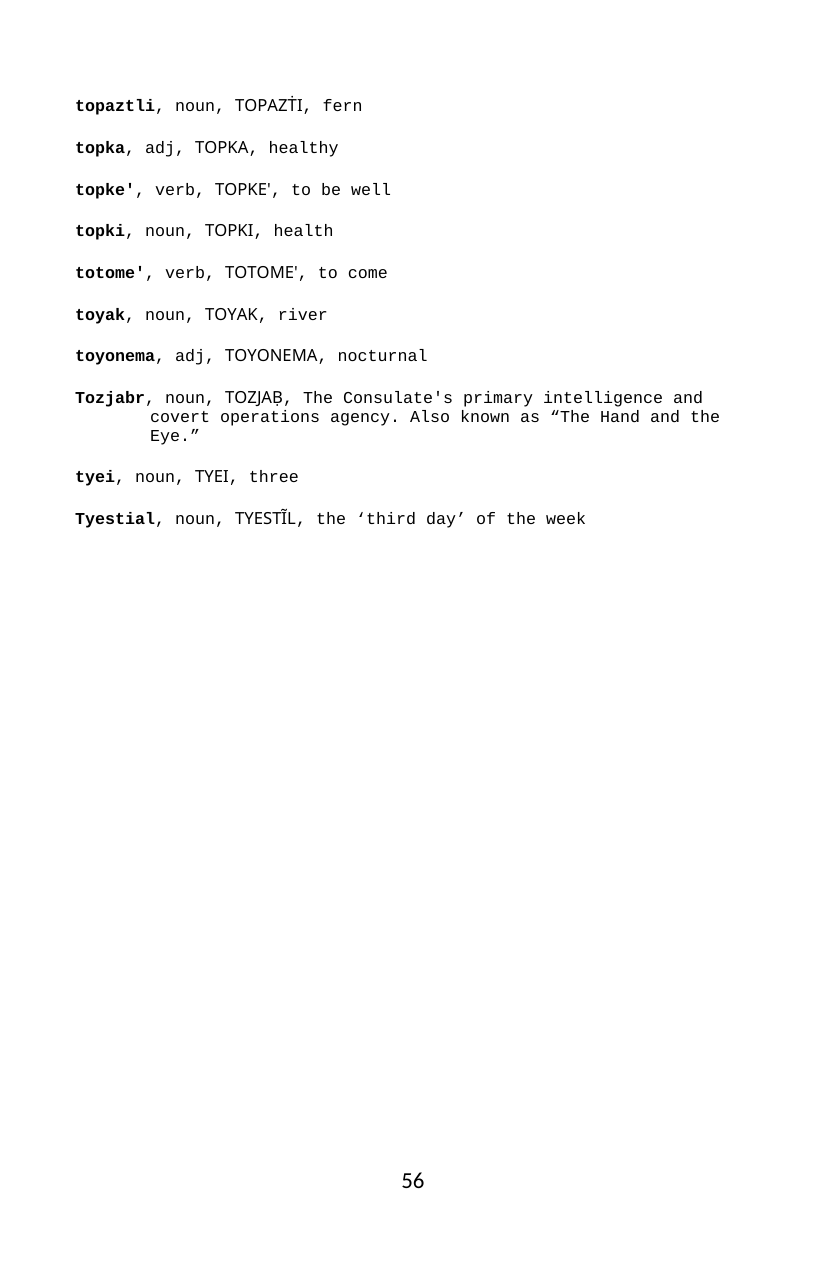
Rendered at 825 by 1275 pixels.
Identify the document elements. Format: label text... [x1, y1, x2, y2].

text topka, adj, TOPKA, healthy [75, 136, 750, 158]
text totome', verb, TOTOME', to come [75, 261, 750, 283]
text toyak, noun, TOYAK, river [75, 302, 750, 325]
text Tyestial, noun, TYESTĨL, the ‘third day’ of the week [75, 507, 750, 529]
text topke', verb, TOPKE', to be well [75, 177, 750, 200]
text topaztli, noun, TOPAZṪI, fern [75, 94, 750, 117]
text toyonema, adj, TOYONEMA, nocturnal [75, 344, 750, 367]
text topki, noun, TOPKI, health [75, 219, 750, 242]
text tyei, noun, TYEI, three [75, 465, 750, 488]
text Tozjabr, noun, TOZJAḄ, The Consulate's primary intelligence and covert operations agency. Also known as “The Hand and the Eye.” [75, 386, 750, 446]
